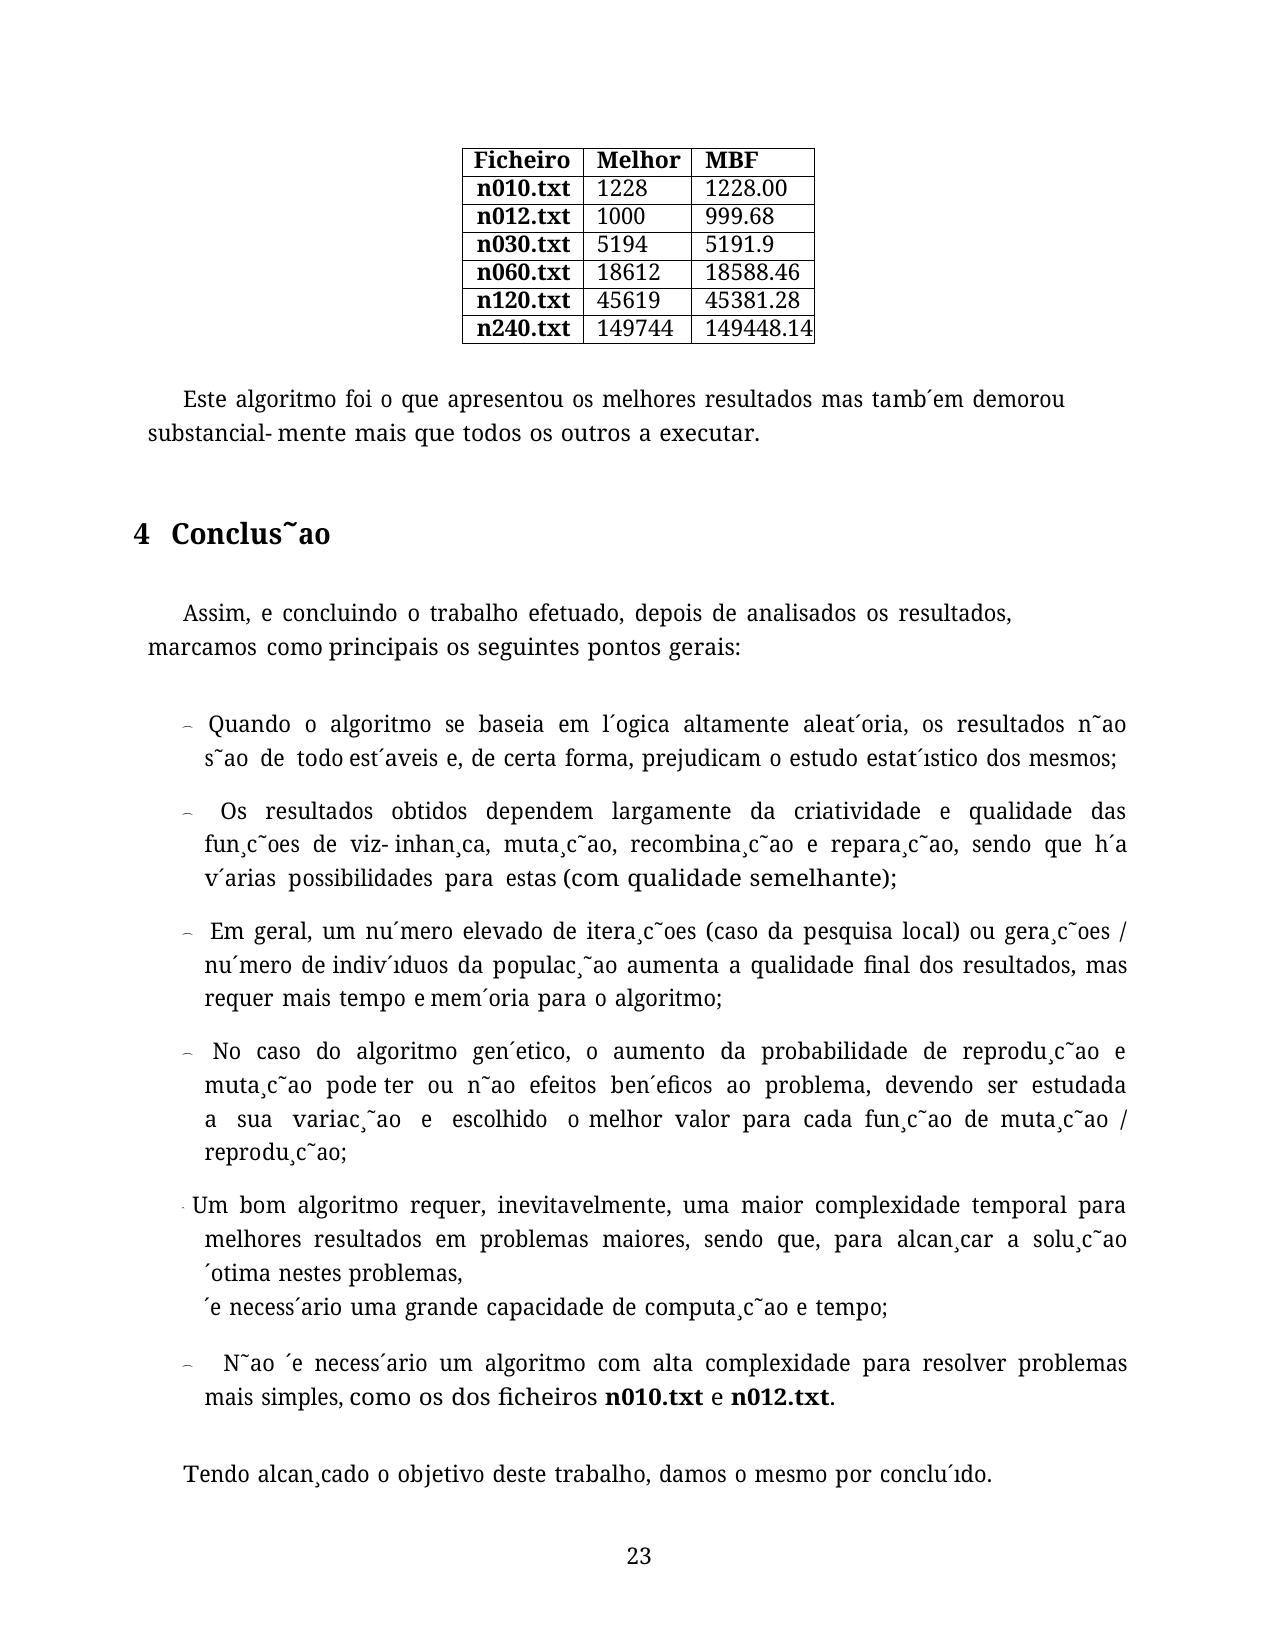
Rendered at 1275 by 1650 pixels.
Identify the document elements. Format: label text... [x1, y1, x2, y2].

text ˆ No caso do algoritmo gen´etico, o aumento da probabilidade de reprodu¸c˜ao e muta¸c˜ao pode ter ou n˜ao efeitos ben´eficos ao problema, devendo ser estudada a sua variac¸˜ao e escolhido o melhor valor para cada fun¸c˜ao de muta¸c˜ao / reprodu¸c˜ao; [182, 1035, 1128, 1168]
text ˆ Quando o algoritmo se baseia em l´ogica altamente aleat´oria, os resultados n˜ao s˜ao de todo est´aveis e, de certa forma, prejudicam o estudo estat´ıstico dos mesmos; [182, 708, 1128, 773]
table_cell n010.txt [463, 177, 583, 204]
table_cell 5191.9 [692, 233, 814, 259]
table_cell n240.txt [463, 316, 583, 343]
table_header Melhor [584, 149, 691, 176]
table_cell n030.txt [463, 233, 583, 259]
table_cell 999.68 [692, 205, 814, 232]
table_cell 5194 [584, 233, 691, 259]
table_cell 1000 [584, 205, 691, 232]
table_cell 18612 [584, 261, 691, 287]
text ˆ N˜ao ´e necess´ario um algoritmo com alta complexidade para resolver problemas mais simples, como os dos ficheiros n010.txt e n012.txt. [182, 1347, 1127, 1412]
table_cell 45619 [584, 289, 691, 315]
table_cell n012.txt [463, 205, 583, 232]
table_cell 1228 [584, 177, 691, 204]
text ˆ Um bom algoritmo requer, inevitavelmente, uma maior complexidade temporal para melhores resultados em problemas maiores, sendo que, para alcan¸car a solu¸c˜ao ´otima nestes problemas, [182, 1189, 1128, 1288]
table_header Ficheiro [463, 149, 583, 176]
table_header MBF [692, 149, 814, 176]
subtitle Conclus˜ao [133, 513, 1171, 553]
text Tendo alcan¸cado o objetivo deste trabalho, damos o mesmo por conclu´ıdo. [183, 1458, 1171, 1489]
table_cell 45381.28 [692, 289, 814, 315]
text ´e necess´ario uma grande capacidade de computa¸c˜ao e tempo; [204, 1291, 1171, 1322]
text Assim, e concluindo o trabalho efetuado, depois de analisados os resultados, marcamos como principais os seguintes pontos gerais: [148, 597, 1128, 662]
text ˆ Os resultados obtidos dependem largamente da criatividade e qualidade das fun¸c˜oes de viz- inhan¸ca, muta¸c˜ao, recombina¸c˜ao e repara¸c˜ao, sendo que h´a v´arias possibilidades para estas (com qualidade semelhante); [182, 794, 1128, 893]
table_cell n120.txt [463, 289, 583, 315]
text ˆ Em geral, um nu´mero elevado de itera¸c˜oes (caso da pesquisa local) ou gera¸c˜oes / nu´mero de indiv´ıduos da populac¸˜ao aumenta a qualidade final dos resultados, mas requer mais tempo e mem´oria para o algoritmo; [182, 915, 1128, 1013]
table_cell 149448.14 [692, 316, 814, 343]
table_cell 1228.00 [692, 177, 814, 204]
table_cell 149744 [584, 316, 691, 343]
table_cell 18588.46 [692, 261, 814, 287]
text Este algoritmo foi o que apresentou os melhores resultados mas tamb´em demorou substancial- mente mais que todos os outros a executar. [148, 383, 1128, 448]
table_cell n060.txt [463, 261, 583, 287]
